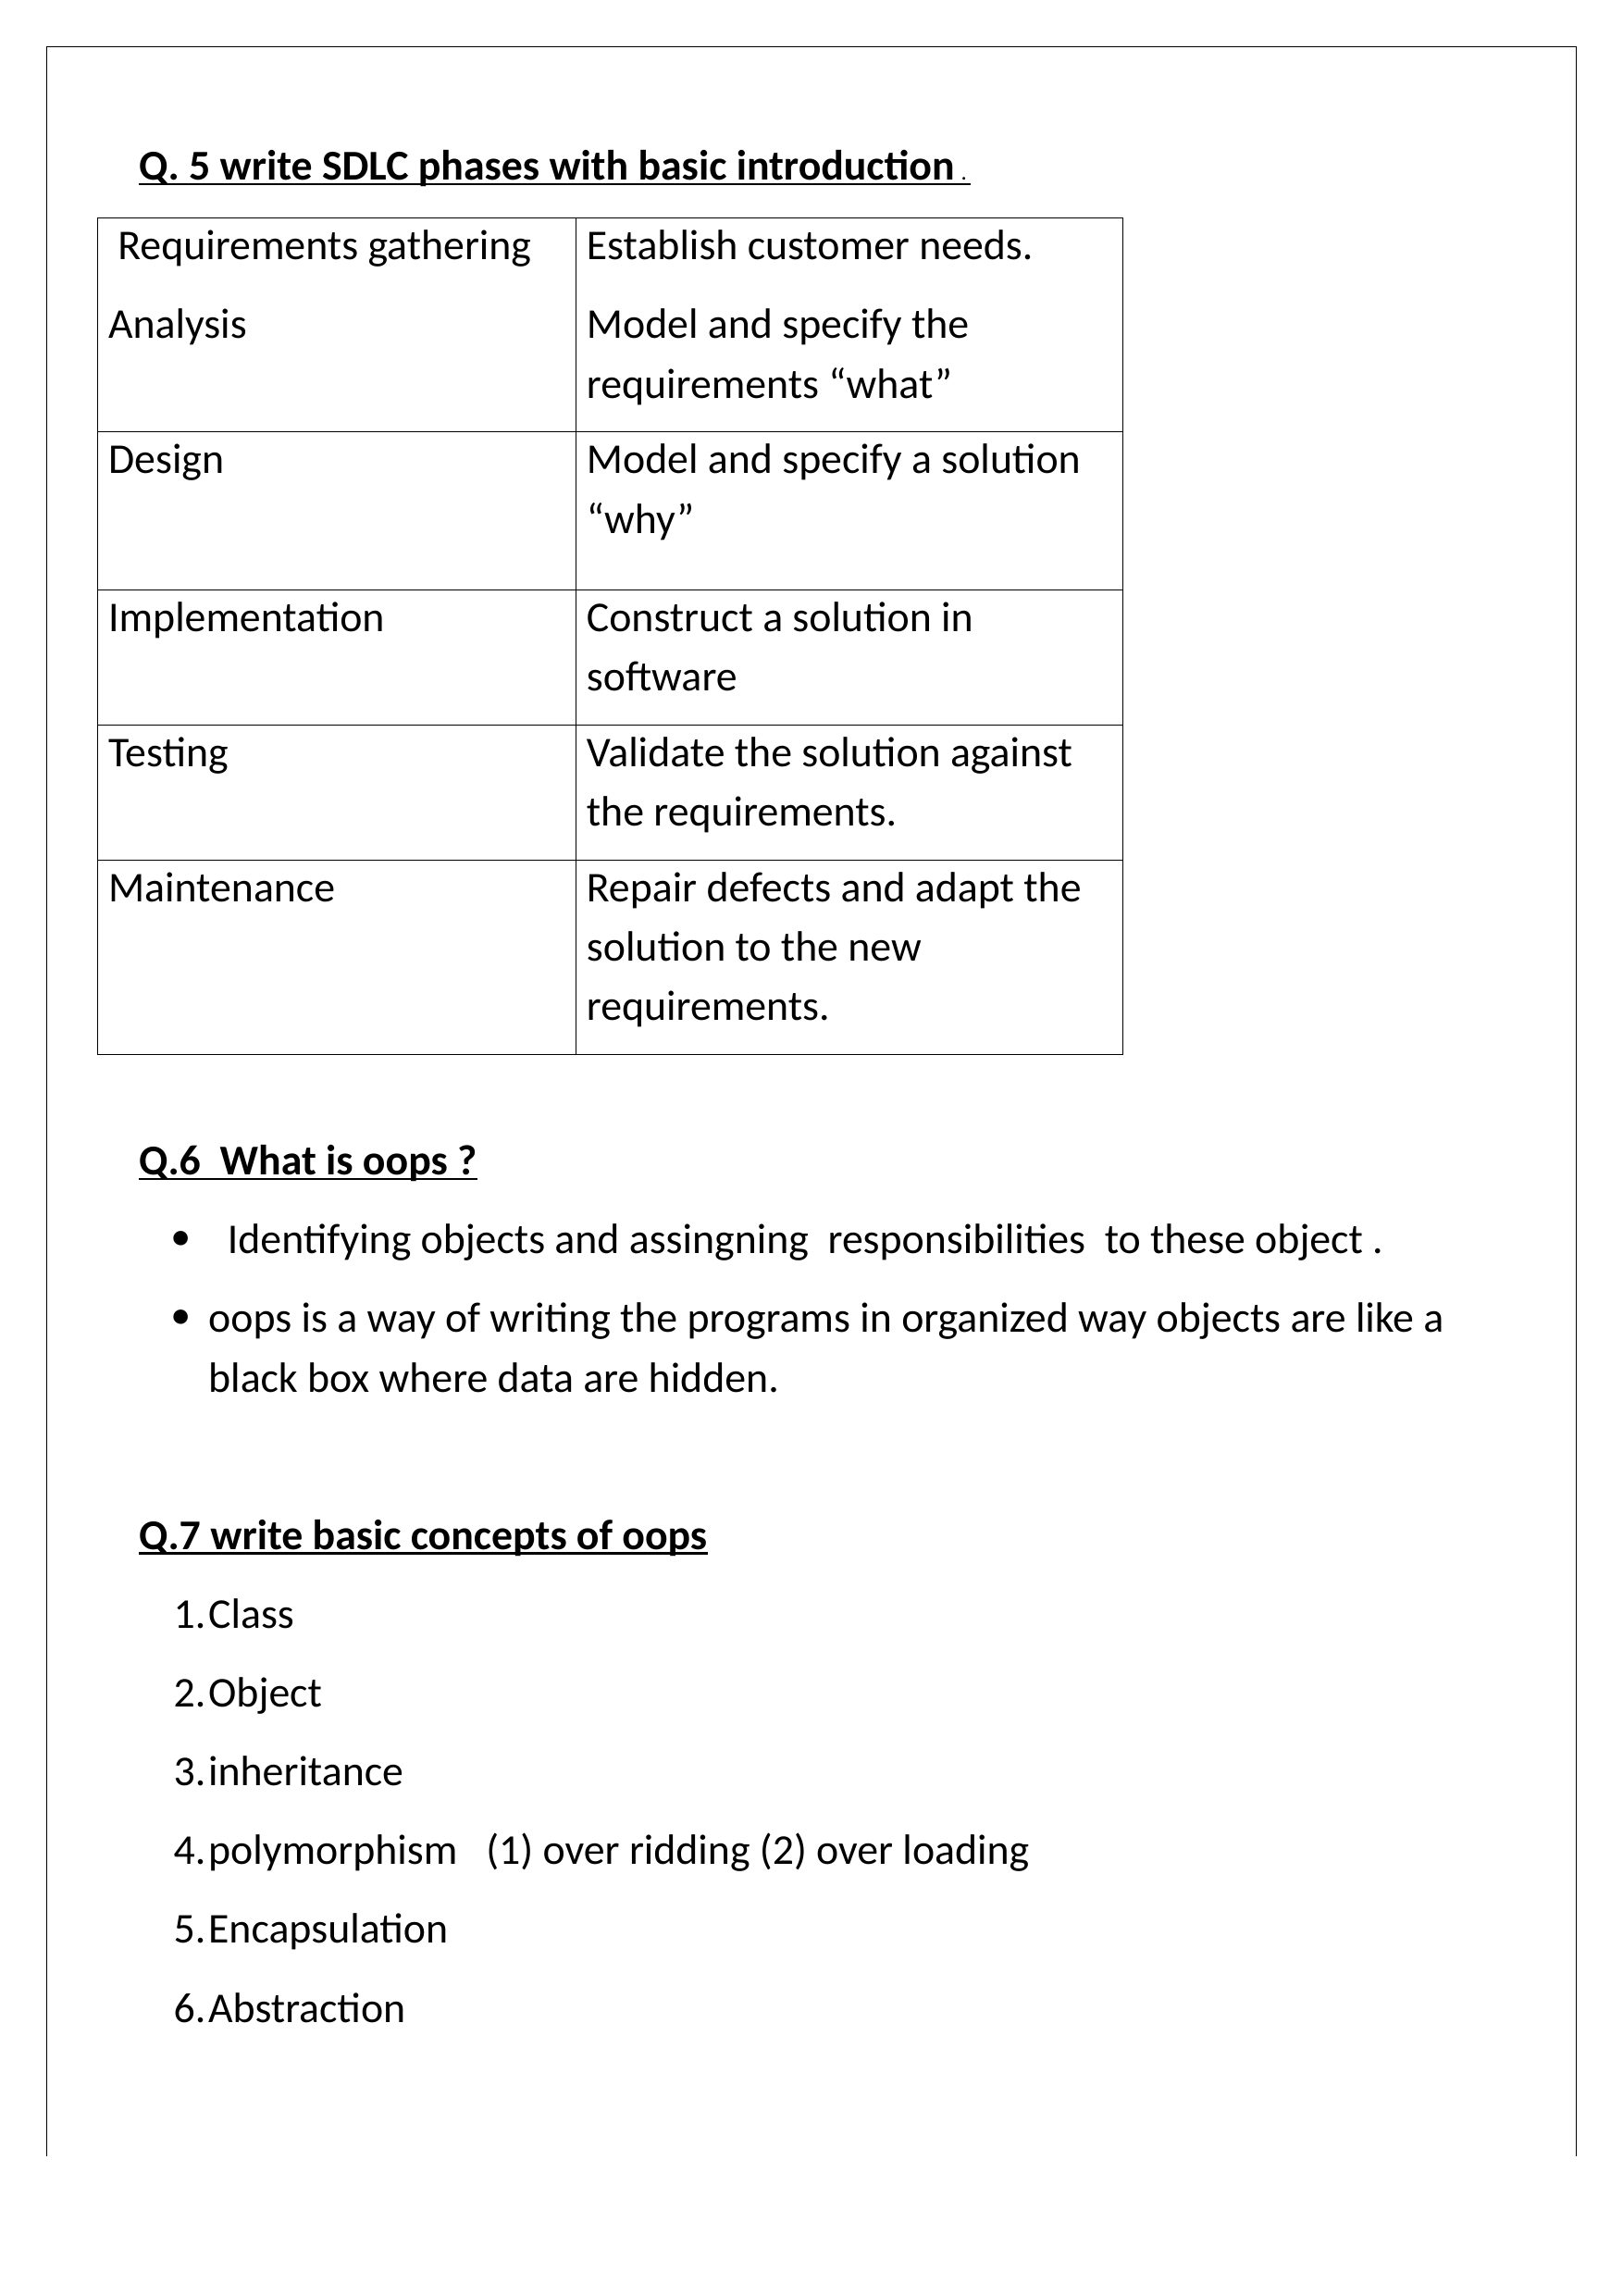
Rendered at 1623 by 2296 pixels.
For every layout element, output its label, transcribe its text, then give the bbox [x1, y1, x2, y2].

table_cell Model and specify a solution “why” [576, 432, 1122, 590]
table_header Establish customer needs. Model and specify the requirements “what” [576, 218, 1122, 431]
list polymorphism (1) over ridding (2) over loading [173, 1823, 1484, 1875]
table_cell Validate the solution against the requirements. [576, 726, 1122, 860]
table_cell Testing [98, 726, 576, 860]
table_cell Design [98, 432, 576, 590]
table_cell Maintenance [98, 861, 576, 1054]
list Abstraction [173, 1980, 1484, 2032]
text Q. 5 write SDLC phases with basic introduction . [139, 139, 1484, 191]
table_cell Construct a solution in software [576, 590, 1122, 725]
list inheritance [173, 1744, 1484, 1796]
list Class [173, 1587, 1484, 1639]
list Encapsulation [173, 1902, 1484, 1954]
text Q.7 write basic concepts of oops [139, 1508, 1484, 1560]
table_header Requirements gathering Analysis [98, 218, 576, 431]
text Q.6 What is oops ? [139, 1134, 1484, 1185]
list oops is a way of writing the programs in organized way objects are like a black box where data are hidden. [173, 1291, 1484, 1403]
table_cell Repair defects and adapt the solution to the new requirements. [576, 861, 1122, 1054]
list Object [173, 1666, 1484, 1718]
table_cell Implementation [98, 590, 576, 725]
list Identifying objects and assingning responsibilities to these object . [173, 1212, 1484, 1264]
